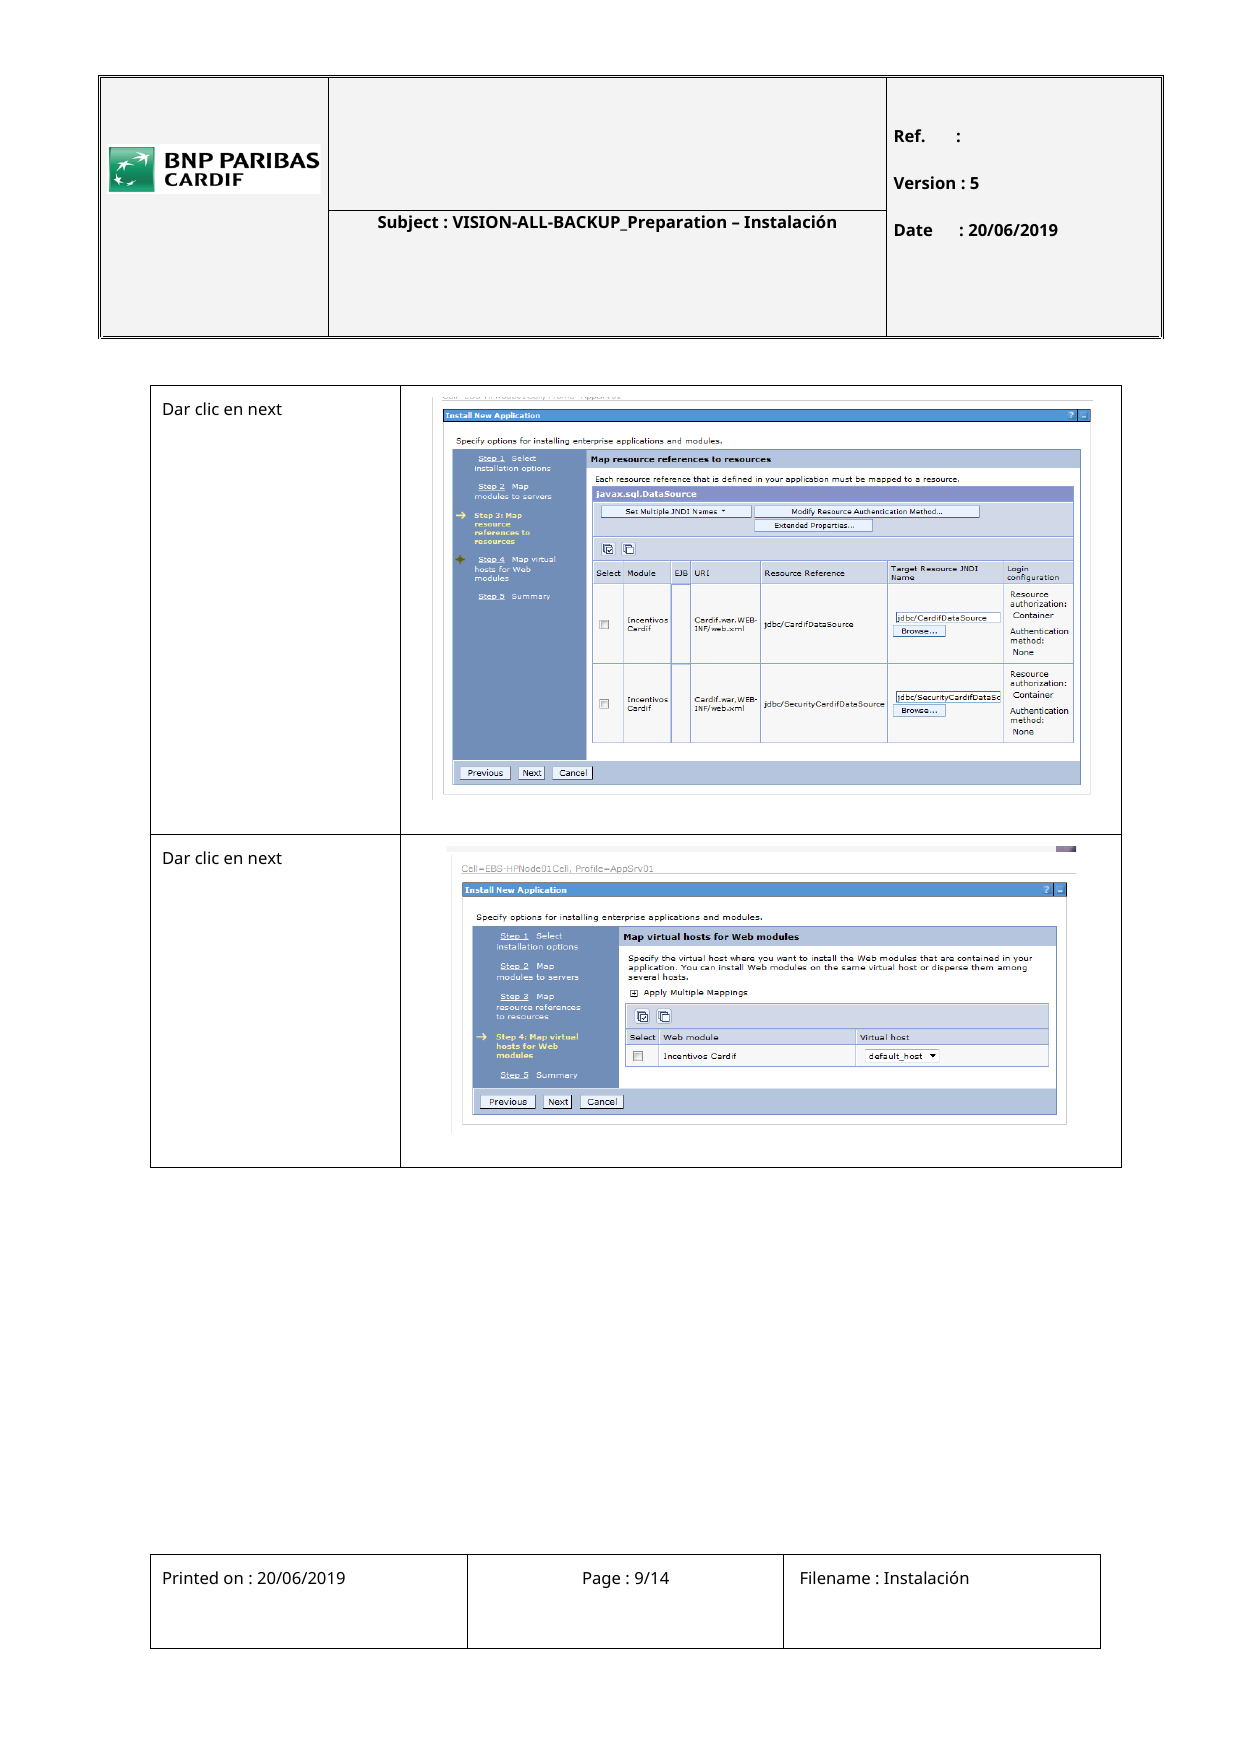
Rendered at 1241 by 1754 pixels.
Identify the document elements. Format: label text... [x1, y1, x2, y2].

table_cell Dar clic en next [151, 386, 400, 834]
picture [429, 397, 1093, 800]
table_cell [401, 386, 1121, 834]
picture [107, 144, 321, 194]
table_cell Dar clic en next [151, 835, 400, 1167]
picture [446, 846, 1077, 1133]
table_cell [401, 835, 1121, 1167]
